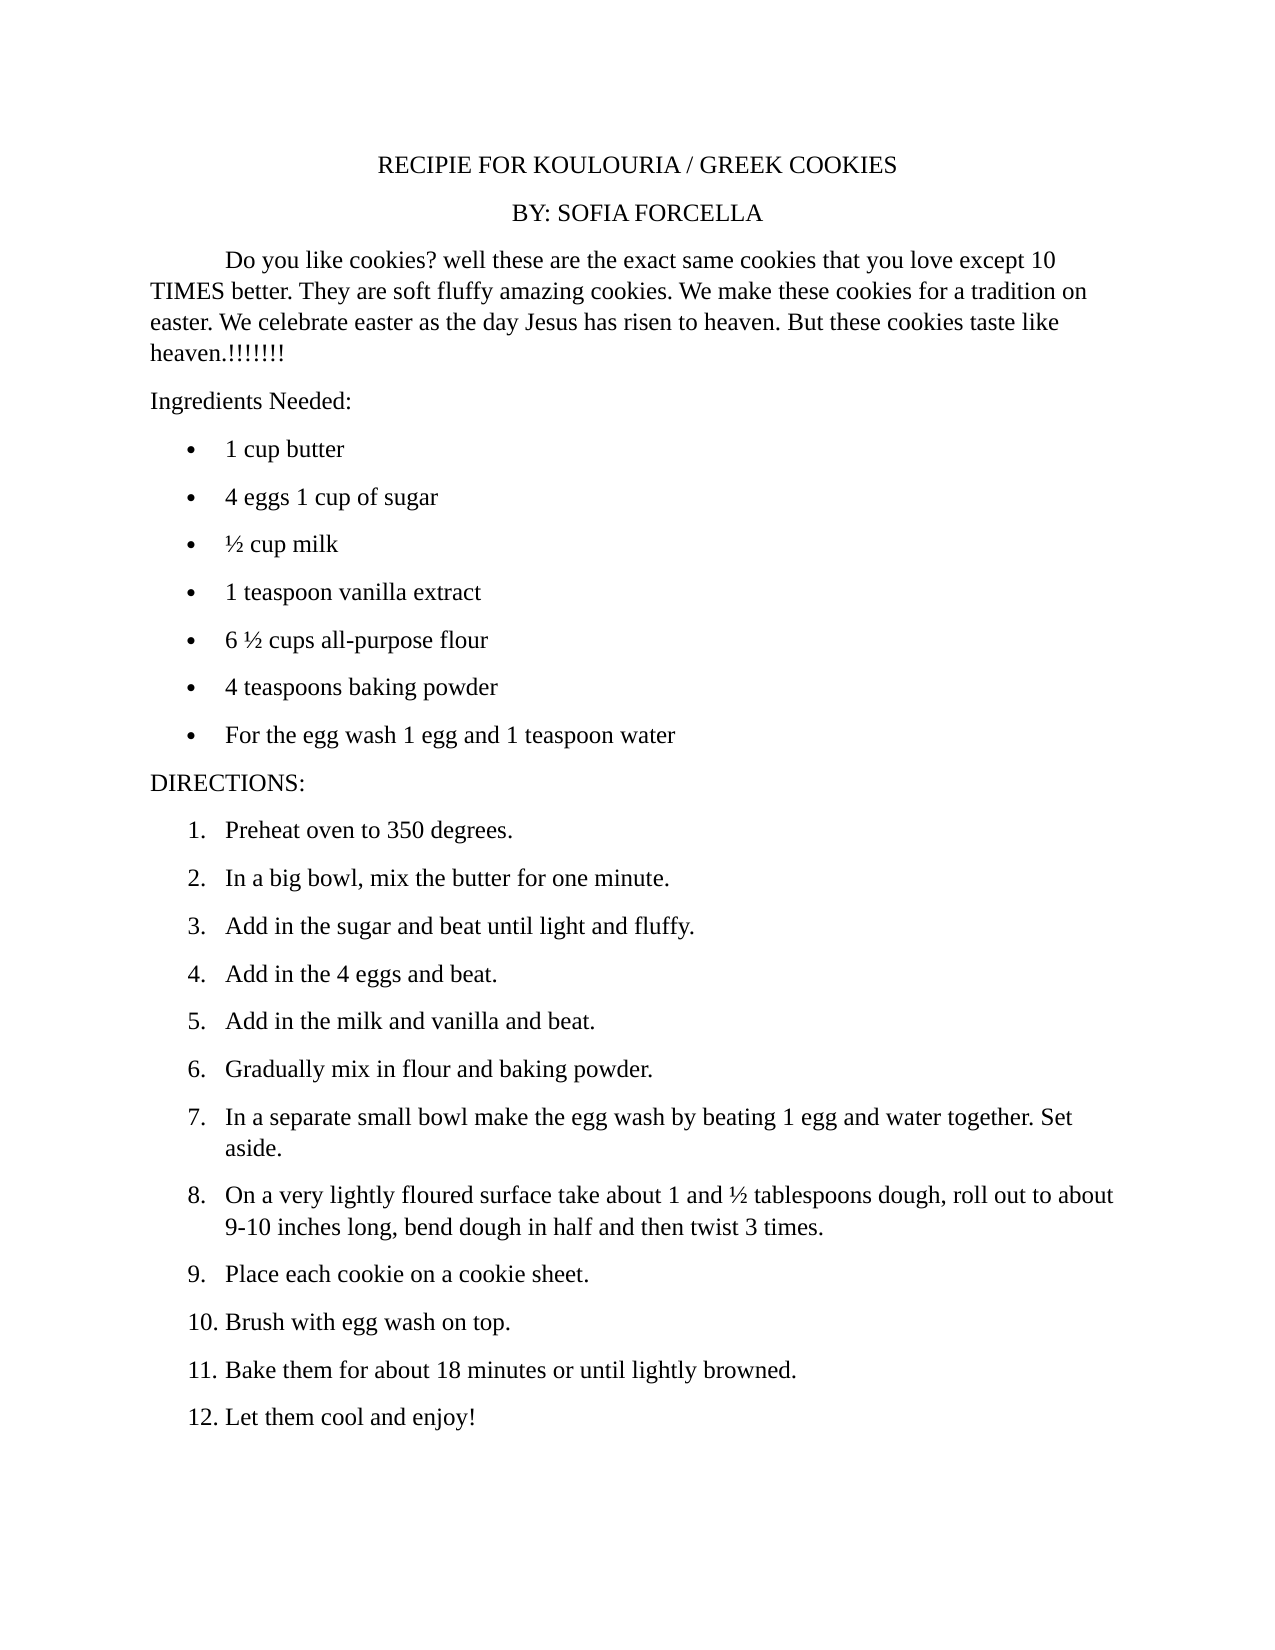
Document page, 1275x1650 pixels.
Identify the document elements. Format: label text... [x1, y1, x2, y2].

list Brush with egg wash on top. [187, 1307, 1125, 1336]
text RECIPIE FOR KOULOURIA / GREEK COOKIES [150, 150, 1125, 179]
list 1 cup butter [187, 434, 1125, 463]
text DIRECTIONS: [150, 768, 1125, 797]
list Add in the 4 eggs and beat. [187, 959, 1125, 987]
list 4 teaspoons baking powder [187, 672, 1125, 701]
list Bake them for about 18 minutes or until lightly browned. [187, 1355, 1125, 1383]
list 1 teaspoon vanilla extract [187, 577, 1125, 606]
list Add in the milk and vanilla and beat. [187, 1006, 1125, 1035]
list Let them cool and enjoy! [187, 1402, 1125, 1431]
text BY: SOFIA FORCELLA [150, 198, 1125, 226]
list Place each cookie on a cookie sheet. [187, 1259, 1125, 1288]
list 4 eggs 1 cup of sugar [187, 482, 1125, 510]
list Gradually mix in flour and baking powder. [187, 1054, 1125, 1083]
list ½ cup milk [187, 529, 1125, 558]
list Preheat oven to 350 degrees. [187, 816, 1125, 844]
text Ingredients Needed: [150, 386, 1125, 415]
list In a separate small bowl make the egg wash by beating 1 egg and water together. Set aside. [187, 1102, 1125, 1162]
list On a very lightly floured surface take about 1 and ½ tablespoons dough, roll out to about 9-10 inches long, bend dough in half and then twist 3 times. [187, 1181, 1125, 1240]
list In a big bowl, mix the butter for one minute. [187, 863, 1125, 892]
list Add in the sugar and beat until light and fluffy. [187, 911, 1125, 940]
list 6 ½ cups all-purpose flour [187, 625, 1125, 653]
text Do you like cookies? well these are the exact same cookies that you love except 10 TIMES better. They are soft fluffy amazing cookies. We make these cookies for a tradition on easter. We celebrate easter as the day Jesus has risen to heaven. But these cookies taste like heaven.!!!!!!! [150, 245, 1125, 367]
list For the egg wash 1 egg and 1 teaspoon water [187, 720, 1125, 749]
